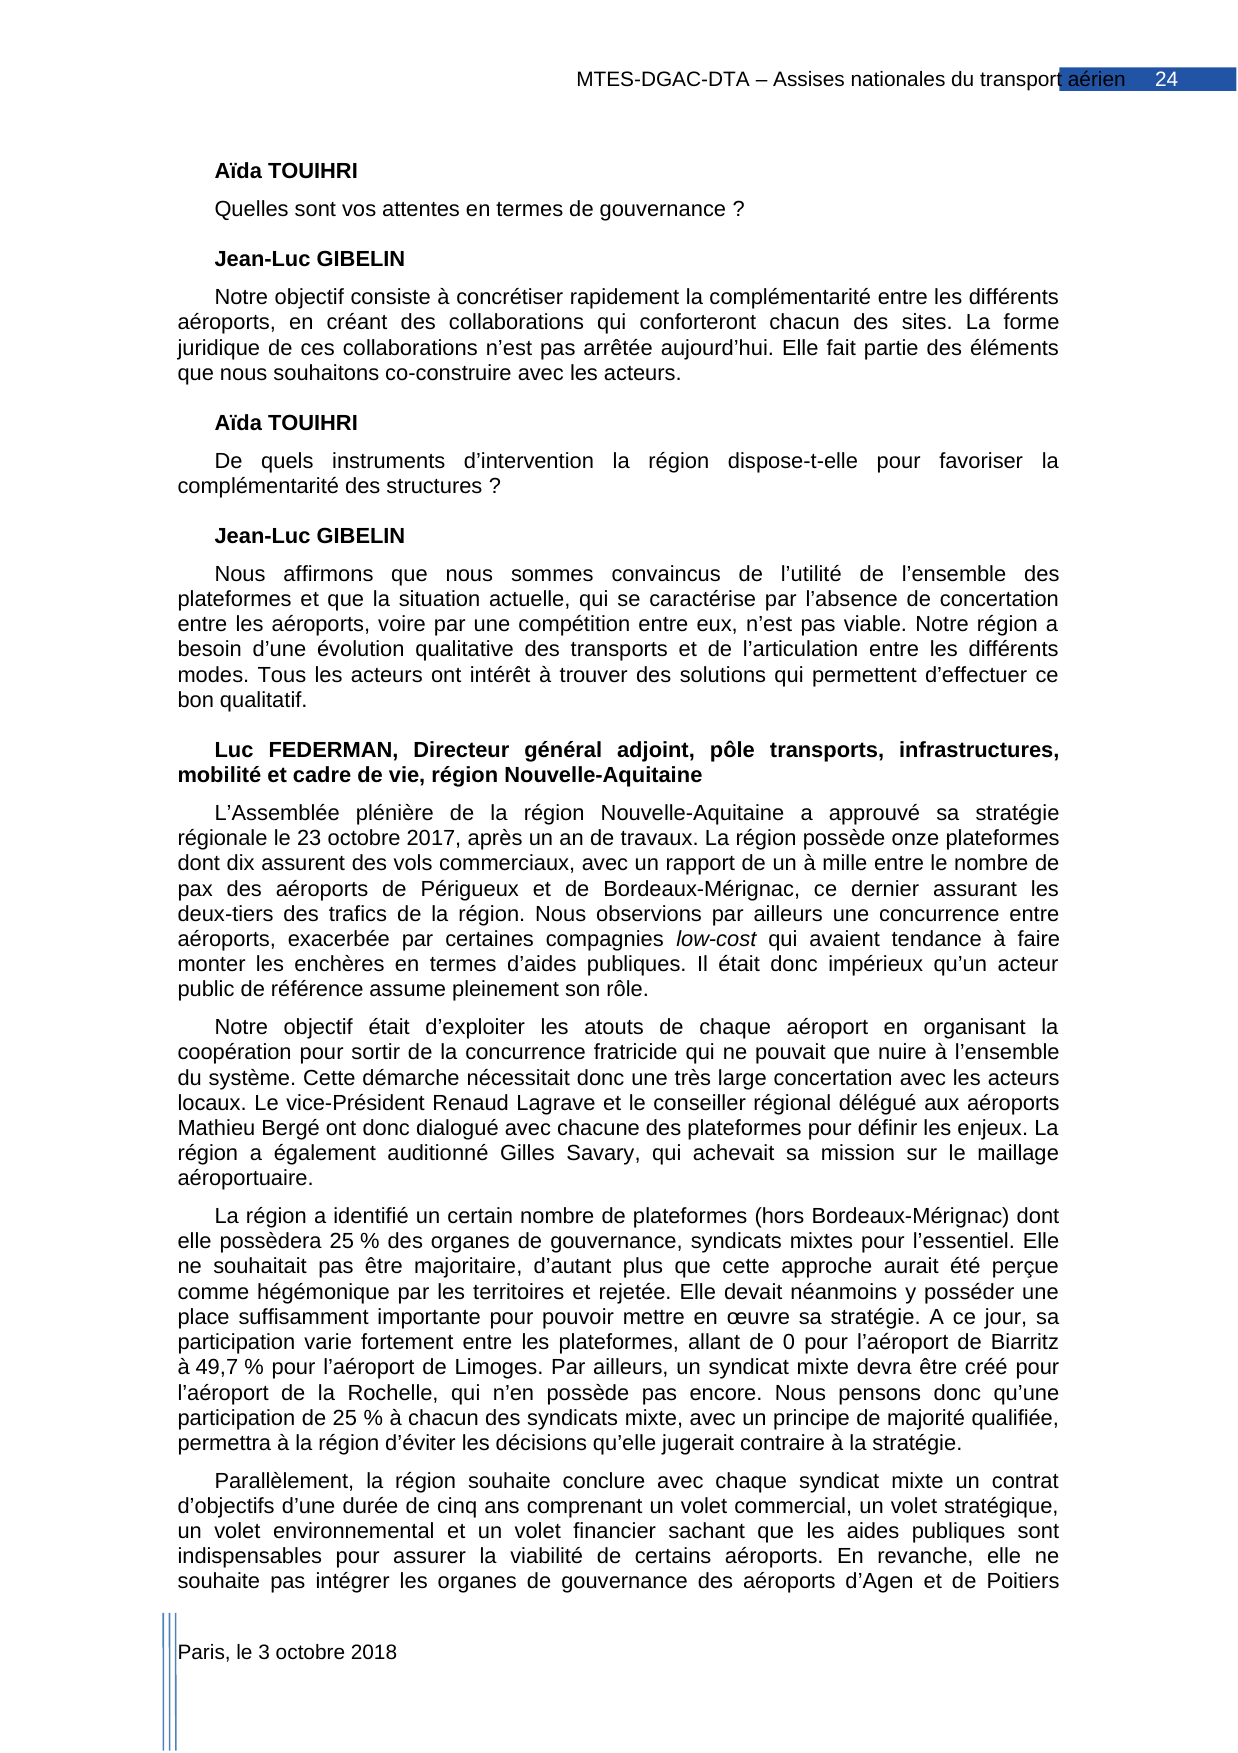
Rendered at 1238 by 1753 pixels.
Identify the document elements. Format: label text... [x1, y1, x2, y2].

text De quels instruments d’intervention la région dispose-t-elle pour favoriser la complémentarité des structures ? [177, 447, 1060, 498]
text Luc FEDERMAN, Directeur général adjoint, pôle transports, infrastructures, mobilité et cadre de vie, région Nouvelle-Aquitaine [177, 737, 1060, 787]
text La région a identifié un certain nombre de plateformes (hors Bordeaux-Mérignac) dont elle possèdera 25 % des organes de gouvernance, syndicats mixtes pour l’essentiel. Elle ne souhaitait pas être majoritaire, d’autant plus que cette approche aurait été perçue comme hégémonique par les territoires et rejetée. Elle devait néanmoins y posséder une place suffisamment importante pour pouvoir mettre en œuvre sa stratégie. A ce jour, sa participation varie fortement entre les plateformes, allant de 0 pour l’aéroport de Biarritz à 49,7 % pour l’aéroport de Limoges. Par ailleurs, un syndicat mixte devra être créé pour l’aéroport de la Rochelle, qui n’en possède pas encore. Nous pensons donc qu’une participation de 25 % à chacun des syndicats mixte, avec un principe de majorité qualifiée, permettra à la région d’éviter les décisions qu’elle jugerait contraire à la stratégie. [177, 1203, 1060, 1455]
text Aïda TOUIHRI [177, 410, 1060, 435]
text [177, 1467, 1060, 1593]
text Nous affirmons que nous sommes convaincus de l’utilité de l’ensemble des plateformes et que la situation actuelle, qui se caractérise par l’absence de concertation entre les aéroports, voire par une compétition entre eux, n’est pas viable. Notre région a besoin d’une évolution qualitative des transports et de l’articulation entre les différents modes. Tous les acteurs ont intérêt à trouver des solutions qui permettent d’effectuer ce bon qualitatif. [177, 561, 1060, 712]
text L’Assemblée plénière de la région Nouvelle-Aquitaine a approuvé sa stratégie régionale le 23 octobre 2017, après un an de travaux. La région possède onze plateformes dont dix assurent des vols commerciaux, avec un rapport de un à mille entre le nombre de pax des aéroports de Périgueux et de Bordeaux-Mérignac, ce dernier assurant les deux-tiers des trafics de la région. Nous observions par ailleurs une concurrence entre aéroports, exacerbée par certaines compagnies low-cost qui avaient tendance à faire monter les enchères en termes d’aides publiques. Il était donc impérieux qu’un acteur public de référence assume pleinement son rôle. [177, 800, 1060, 1001]
text Aïda TOUIHRI [177, 158, 1060, 183]
text Jean-Luc GIBELIN [177, 523, 1060, 548]
text Notre objectif consiste à concrétiser rapidement la complémentarité entre les différents aéroports, en créant des collaborations qui conforteront chacun des sites. La forme juridique de ces collaborations n’est pas arrêtée aujourd’hui. Elle fait partie des éléments que nous souhaitons co-construire avec les acteurs. [177, 284, 1060, 385]
text Jean-Luc GIBELIN [177, 246, 1060, 271]
text Quelles sont vos attentes en termes de gouvernance ? [177, 196, 1060, 221]
text Notre objectif était d’exploiter les atouts de chaque aéroport en organisant la coopération pour sortir de la concurrence fratricide qui ne pouvait que nuire à l’ensemble du système. Cette démarche nécessitait donc une très large concertation avec les acteurs locaux. Le vice-Président Renaud Lagrave et le conseiller régional délégué aux aéroports Mathieu Bergé ont donc dialogué avec chacune des plateformes pour définir les enjeux. La région a également auditionné Gilles Savary, qui achevait sa mission sur le maillage aéroportuaire. [177, 1014, 1060, 1190]
